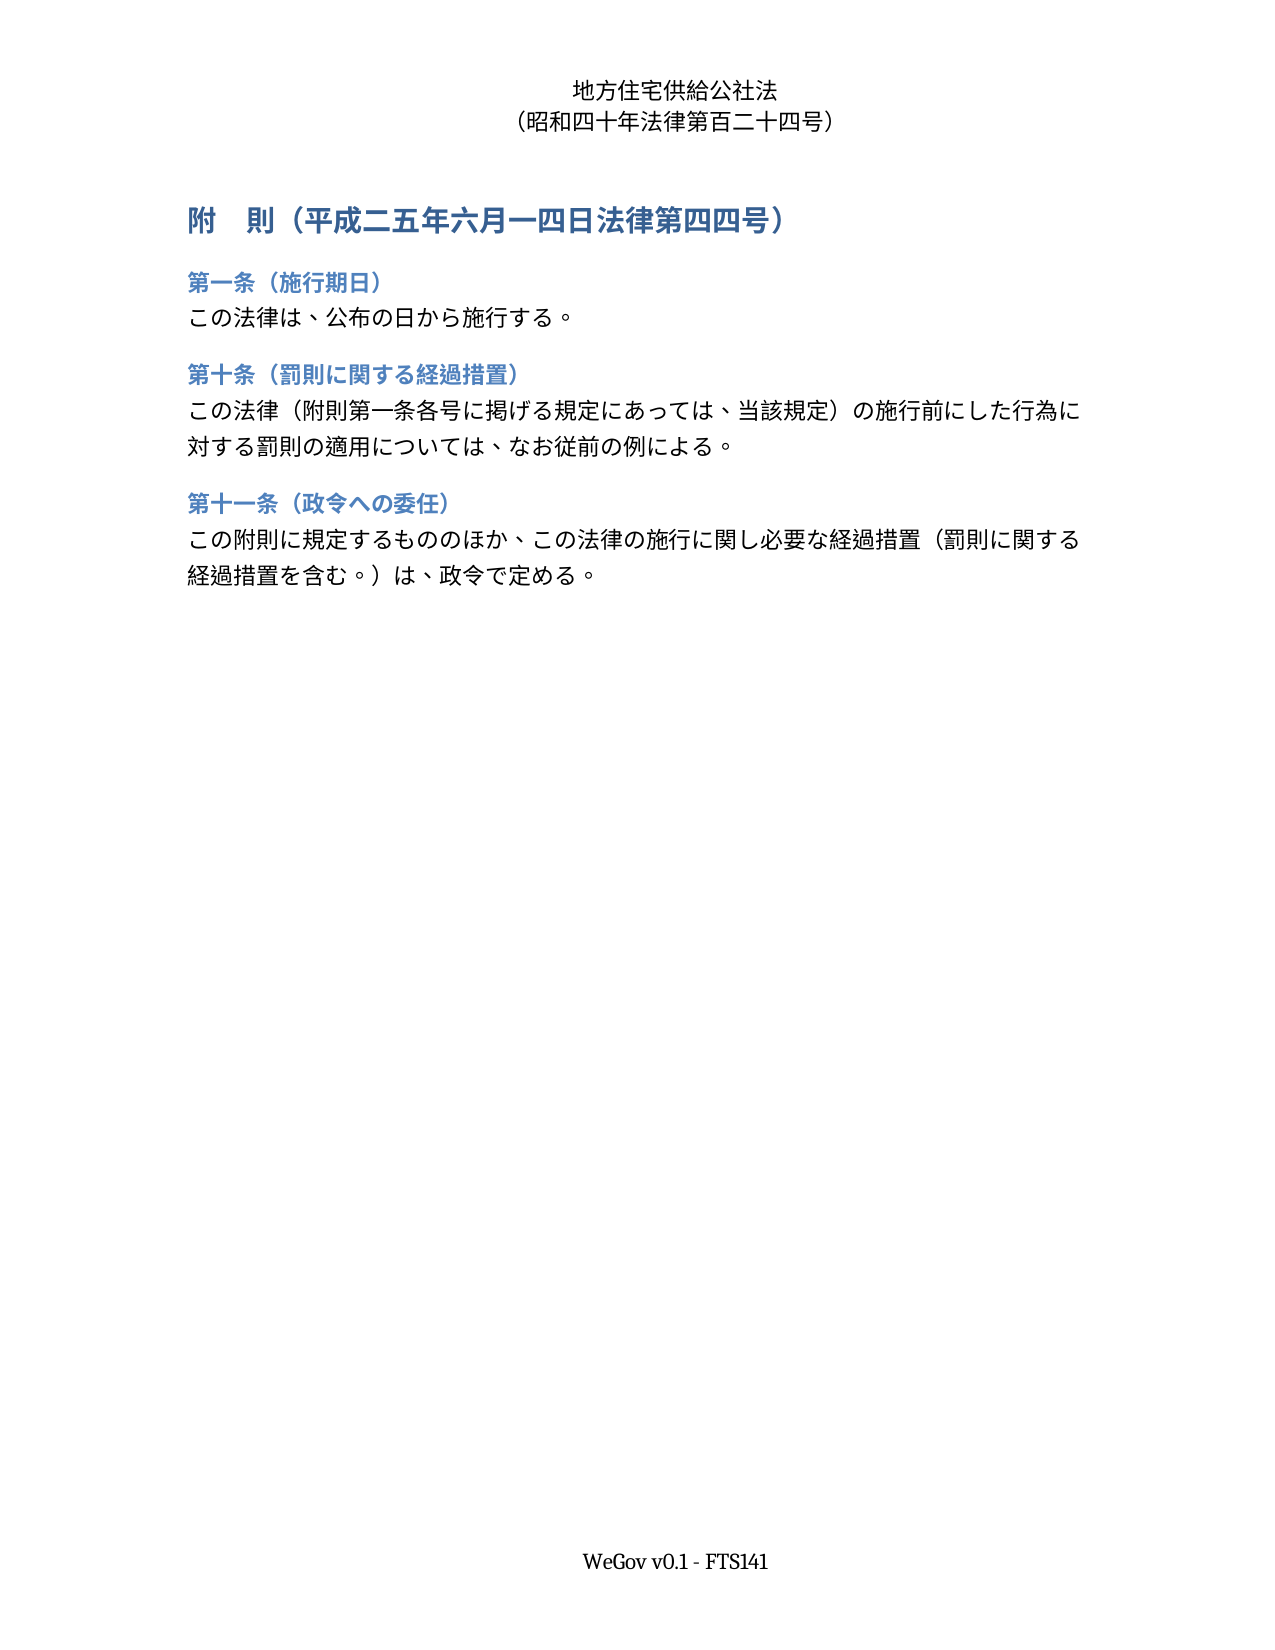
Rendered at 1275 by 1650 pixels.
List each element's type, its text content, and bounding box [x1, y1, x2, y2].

text この附則に規定するもののほか、この法律の施行に関し必要な経過措置（罰則に関する経過措置を含む。）は、政令で定める。 [187, 524, 1087, 591]
text この法律は、公布の日から施行する。 [187, 302, 1087, 334]
subtitle 附 則（平成二五年六月一四日法律第四四号） [187, 200, 1087, 240]
text この法律（附則第一条各号に掲げる規定にあっては、当該規定）の施行前にした行為に対する罰則の適用については、なお従前の例による。 [187, 395, 1087, 462]
subtitle 第一条（施行期日） [187, 266, 1087, 298]
subtitle 第十一条（政令への委任） [187, 488, 1087, 519]
subtitle 第十条（罰則に関する経過措置） [187, 359, 1087, 390]
